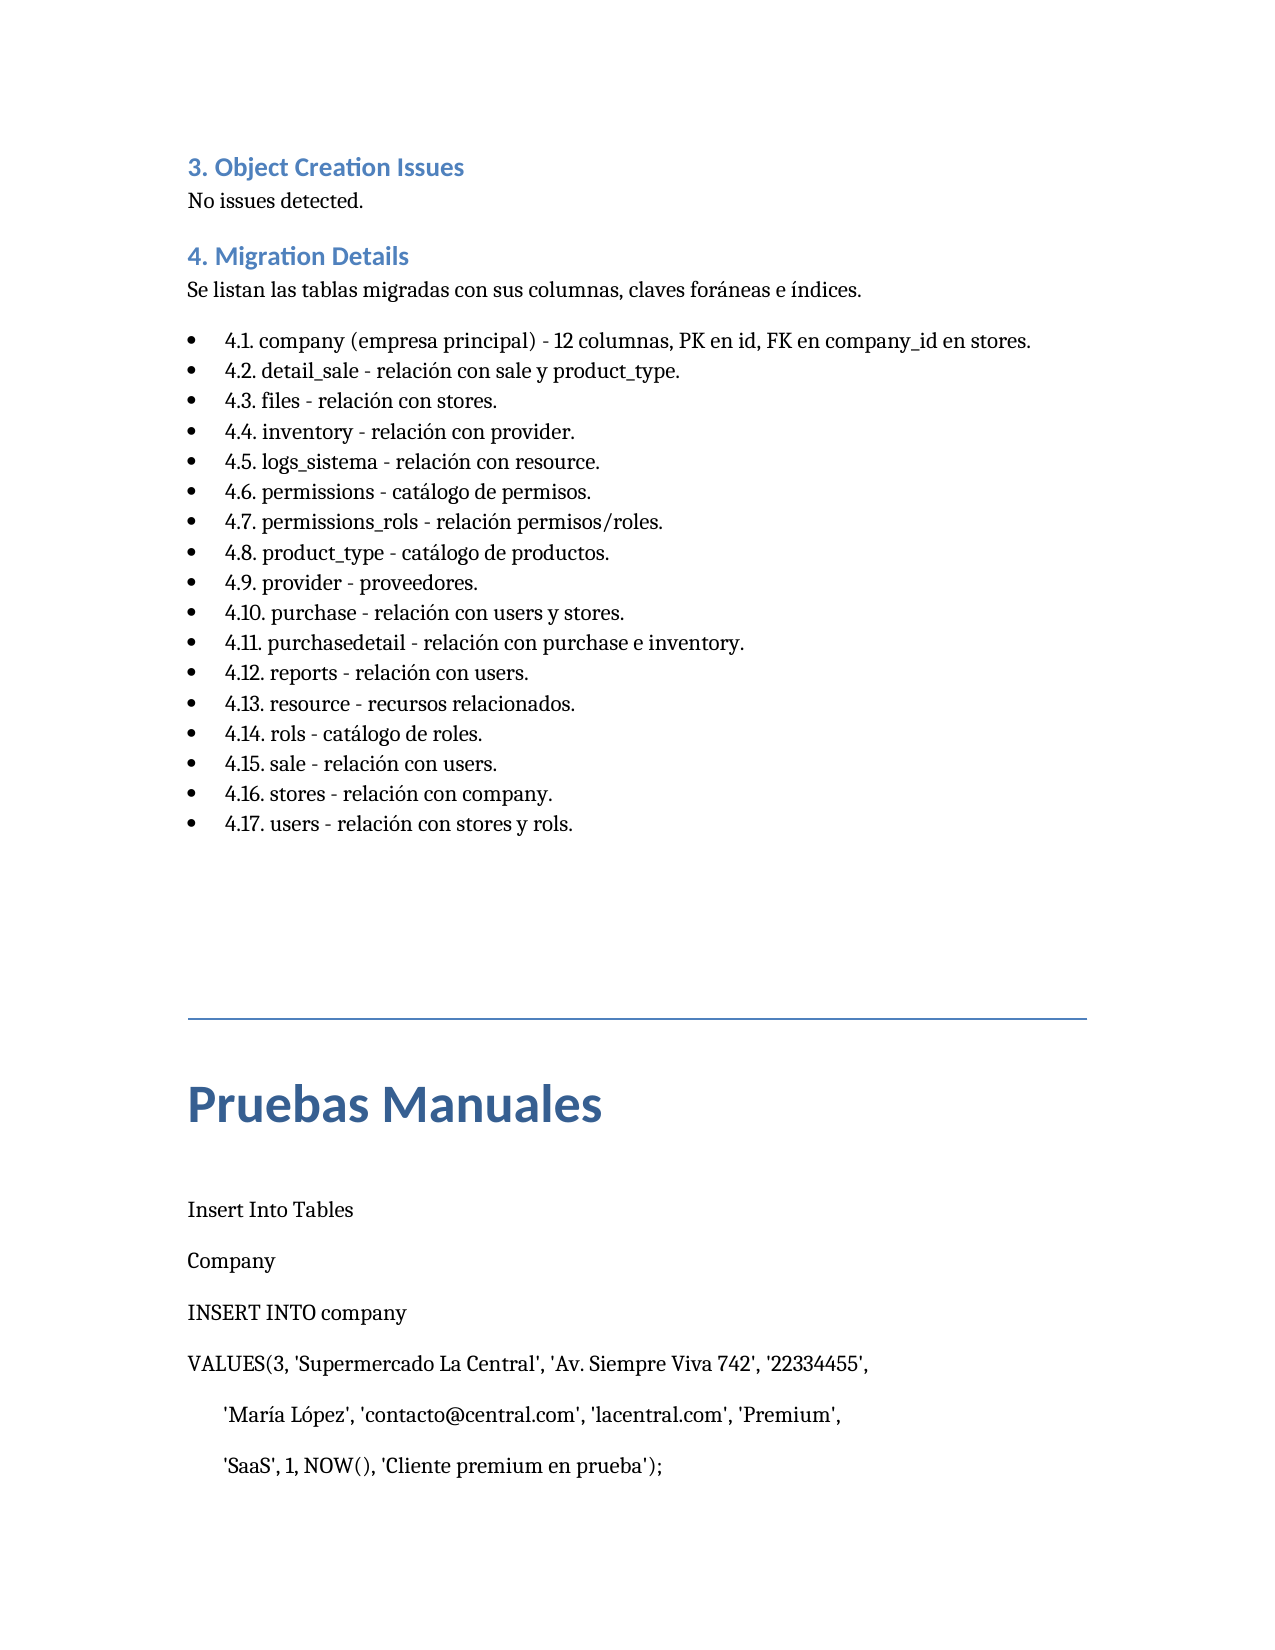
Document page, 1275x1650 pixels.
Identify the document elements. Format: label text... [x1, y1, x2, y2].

list 4.17. users - relación con stores y rols. [187, 811, 1087, 838]
text INSERT INTO company [187, 1299, 1087, 1326]
text 'SaaS', 1, NOW(), 'Cliente premium en prueba'); [187, 1452, 1087, 1479]
text No issues detected. [187, 188, 1087, 214]
text Insert Into Tables [187, 1197, 1087, 1223]
list 4.3. files - relación con stores. [187, 388, 1087, 415]
list 4.16. stores - relación con company. [187, 781, 1087, 807]
text Company [187, 1248, 1087, 1274]
list 4.8. product_type - catálogo de productos. [187, 539, 1087, 566]
subtitle 3. Object Creation Issues [187, 150, 1087, 183]
list 4.10. purchase - relación con users y stores. [187, 600, 1087, 626]
subtitle Pruebas Manuales [187, 1070, 1087, 1136]
text 'María López', 'contacto@central.com', 'lacentral.com', 'Premium', [187, 1401, 1087, 1428]
list 4.6. permissions - catálogo de permisos. [187, 479, 1087, 505]
list 4.12. reports - relación con users. [187, 660, 1087, 687]
list 4.15. sale - relación con users. [187, 751, 1087, 777]
list 4.14. rols - catálogo de roles. [187, 721, 1087, 747]
list 4.2. detail_sale - relación con sale y product_type. [187, 358, 1087, 384]
subtitle 4. Migration Details [187, 239, 1087, 272]
list 4.5. logs_sistema - relación con resource. [187, 449, 1087, 475]
list 4.7. permissions_rols - relación permisos/roles. [187, 509, 1087, 536]
list 4.1. company (empresa principal) - 12 columnas, PK en id, FK en company_id en stores. [187, 328, 1087, 354]
list 4.13. resource - recursos relacionados. [187, 690, 1087, 717]
text VALUES(3, 'Supermercado La Central', 'Av. Siempre Viva 742', '22334455', [187, 1350, 1087, 1377]
list 4.9. provider - proveedores. [187, 569, 1087, 596]
list 4.4. inventory - relación con provider. [187, 418, 1087, 445]
text Se listan las tablas migradas con sus columnas, claves foráneas e índices. [187, 277, 1087, 303]
list 4.11. purchasedetail - relación con purchase e inventory. [187, 630, 1087, 656]
